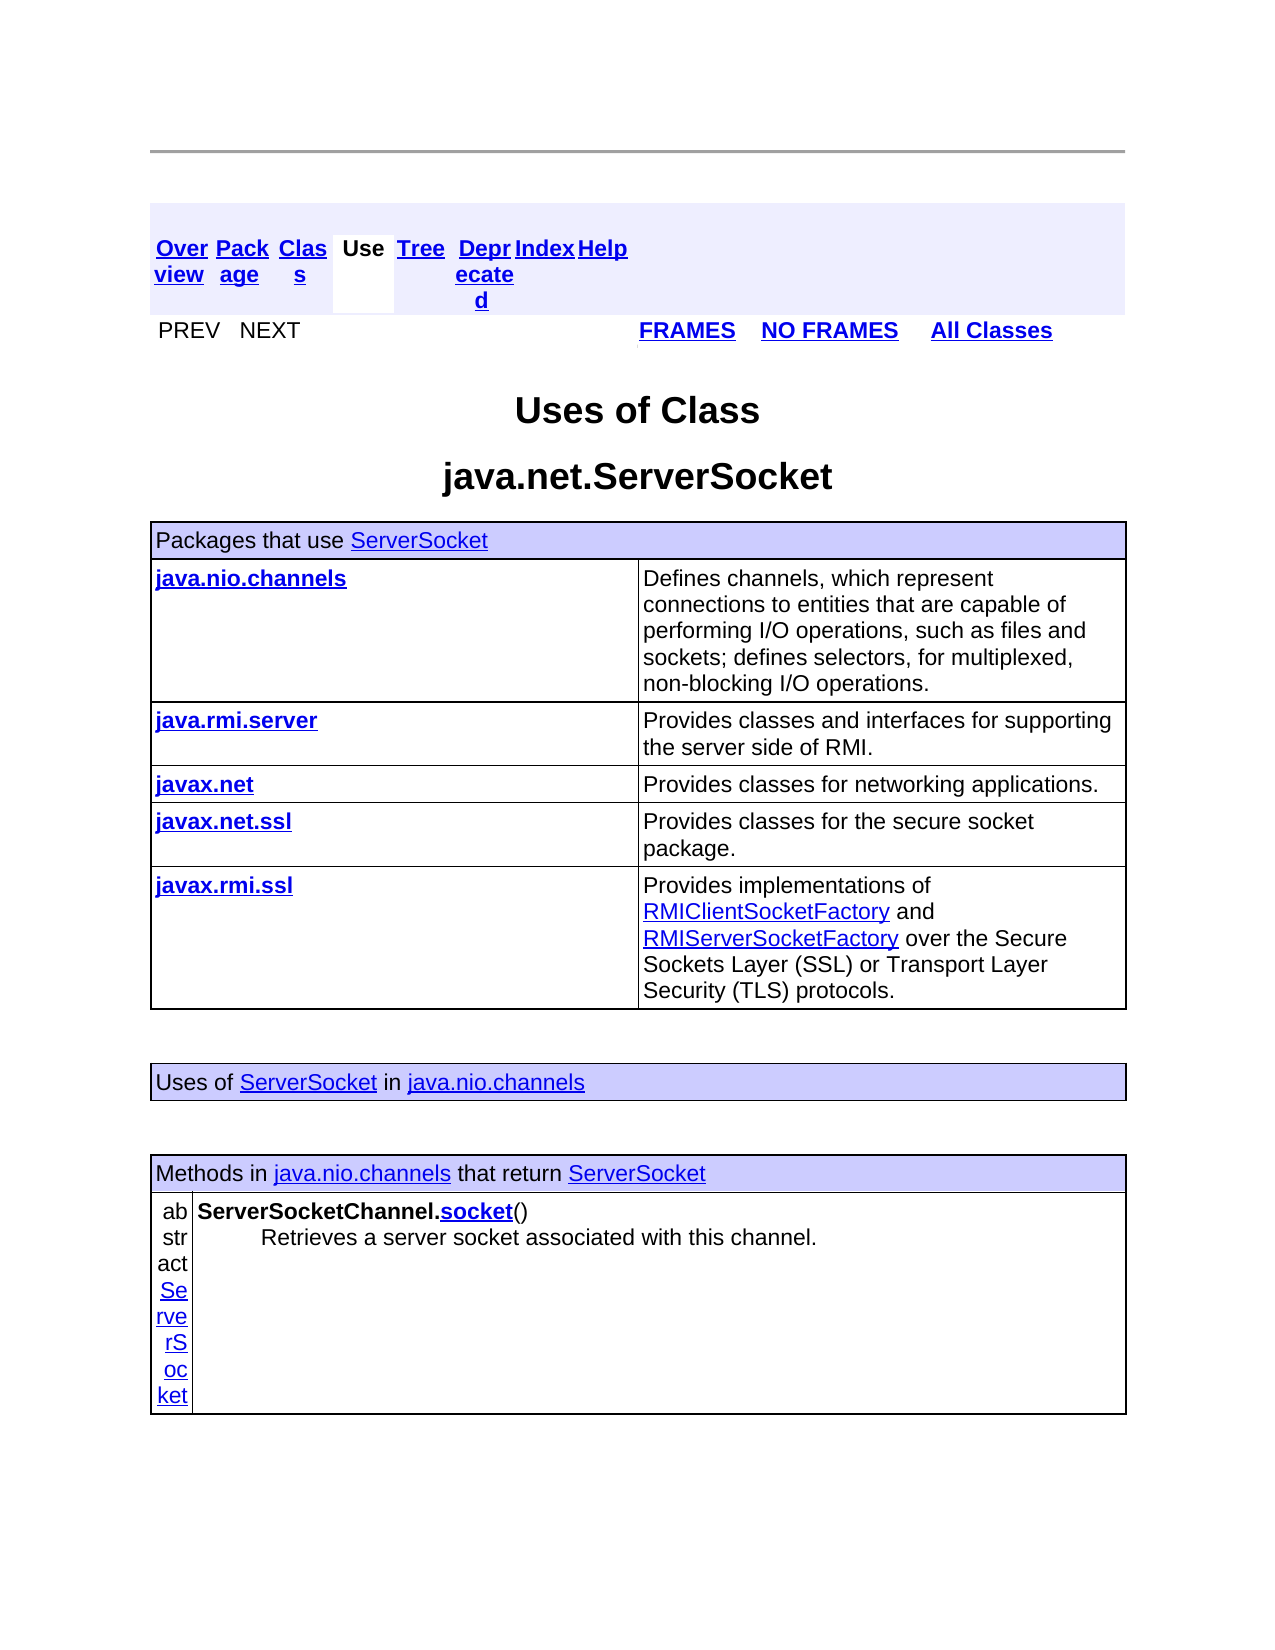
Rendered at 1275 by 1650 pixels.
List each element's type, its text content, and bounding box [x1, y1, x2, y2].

table_cell abstract ServerSocket [152, 1193, 192, 1413]
table_cell FRAMES NO FRAMES All Classes [638, 315, 1125, 345]
table_cell javax.net [152, 766, 638, 802]
table_cell javax.rmi.ssl [152, 867, 638, 1008]
table_header [150, 203, 1125, 315]
table_cell ServerSocketChannel.socket() Retrieves a server socket associated with this channel. [193, 1193, 1125, 1413]
table_cell Provides implementations of RMIClientSocketFactory and RMIServerSocketFactory over the Secure Sockets Layer (SSL) or Transport Layer Security (TLS) protocols. [639, 867, 1125, 1008]
table_cell Defines channels, which represent connections to entities that are capable of performing I/O operations, such as files and sockets; defines selectors, for multiplexed, non-blocking I/O operations. [639, 560, 1125, 701]
table_cell java.nio.channels [152, 560, 638, 701]
table_cell java.rmi.server [152, 703, 638, 764]
text Uses of Class [150, 388, 1125, 431]
table_header Methods in java.nio.channels that return ServerSocket [152, 1156, 1125, 1191]
table_cell Provides classes for networking applications. [639, 766, 1125, 802]
text java.net.ServerSocket [150, 454, 1125, 497]
table_cell Provides classes and interfaces for supporting the server side of RMI. [639, 703, 1125, 764]
table_cell Provides classes for the secure socket package. [639, 803, 1125, 866]
table_header Uses of ServerSocket in java.nio.channels [152, 1064, 1125, 1100]
table_cell PREV NEXT [150, 315, 637, 345]
table_cell javax.net.ssl [152, 803, 638, 866]
table_header Packages that use ServerSocket [152, 523, 1125, 558]
